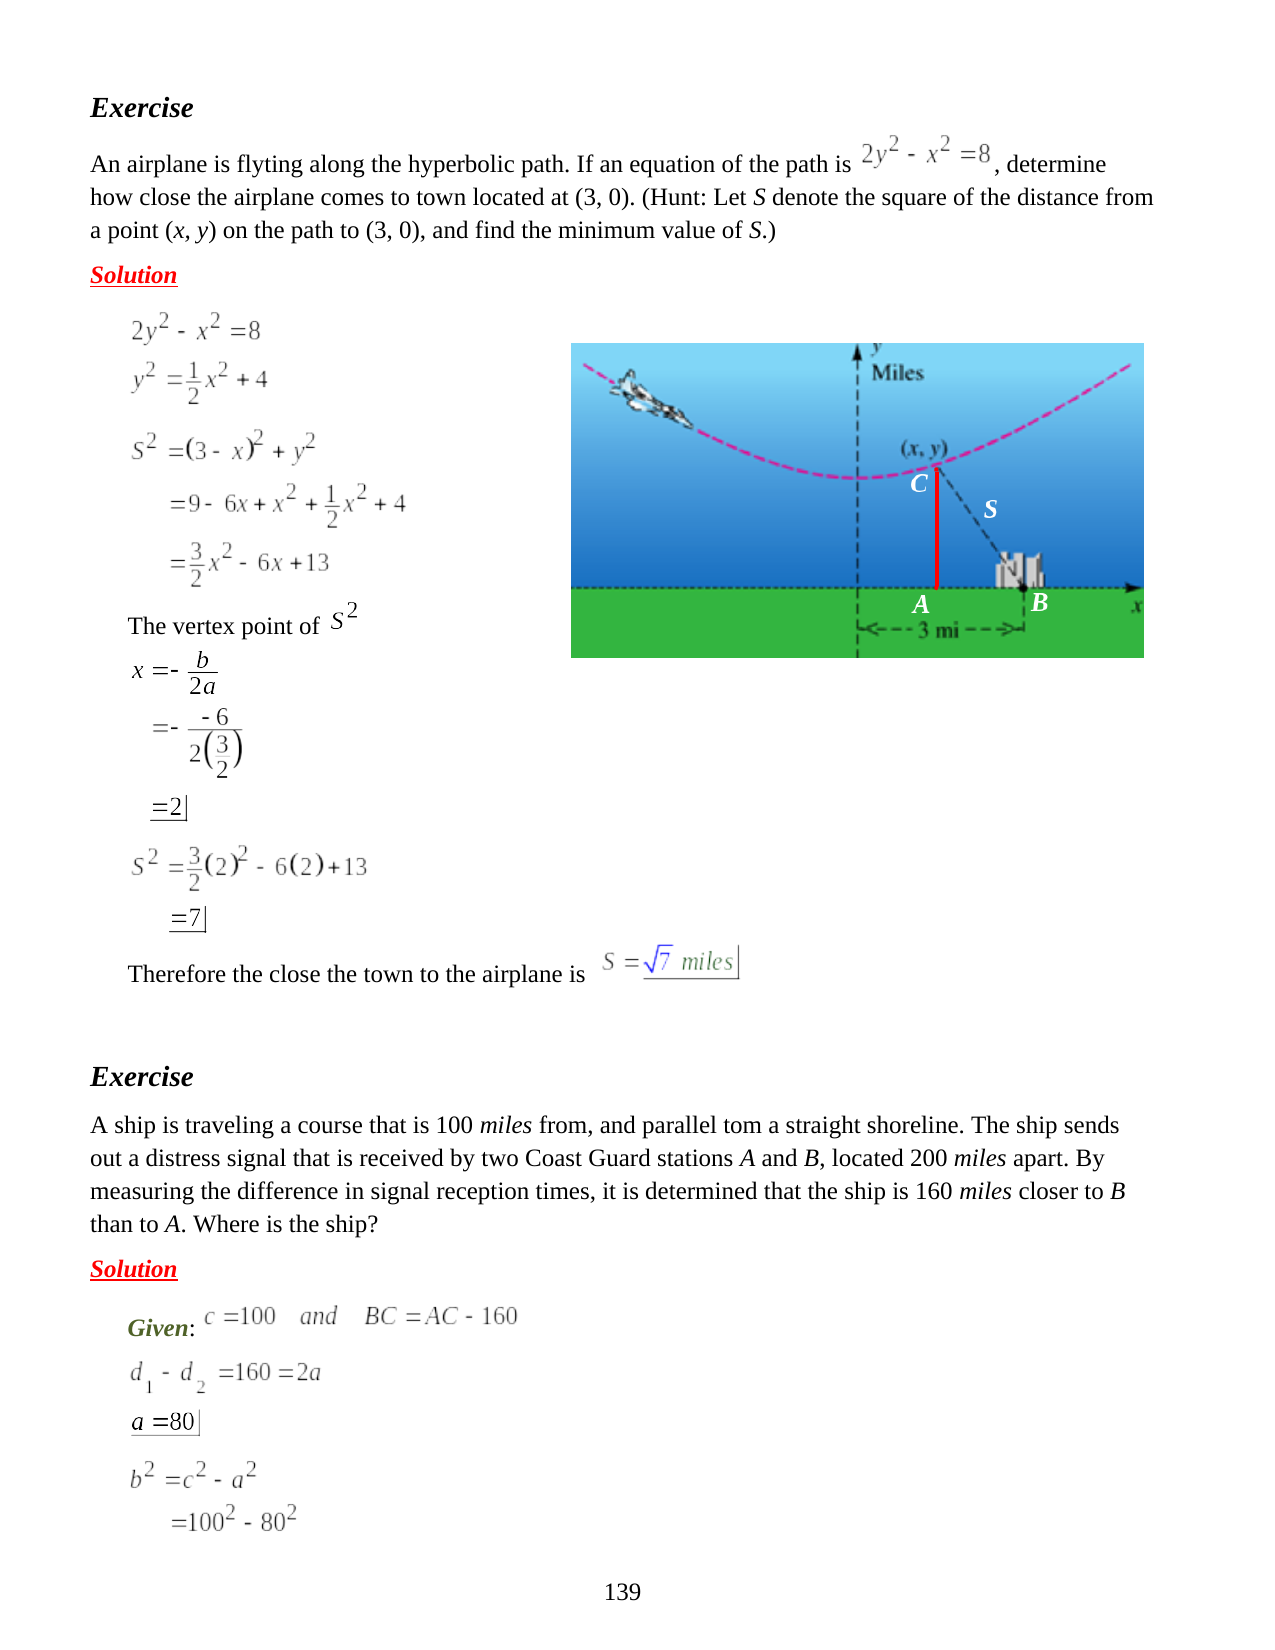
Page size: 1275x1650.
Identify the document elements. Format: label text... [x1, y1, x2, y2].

text Solution [90, 1254, 1155, 1283]
text Therefore the close the town to the airplane is [127, 941, 1155, 988]
text Given: [127, 1300, 1155, 1341]
text The vertex point of [127, 596, 571, 640]
text Exercise [90, 90, 1155, 123]
text Exercise [90, 1059, 1155, 1092]
text Solution [90, 261, 1155, 289]
text An airplane is flyting along the hyperbolic path. If an equation of the path is , determine how close the airplane comes to town located at (3, 0). (Hunt: Let S denote the square of the distance from a point (x, y) on the path to (3, 0), and find the minimum value of S.) [90, 128, 1155, 244]
text A ship is traveling a course that is 100 miles from, and parallel tom a straight shoreline. The ship sends out a distress signal that is received by two Coast Guard stations A and B, located 200 miles apart. By measuring the difference in signal reception times, it is determined that the ship is 160 miles closer to B than to A. Where is the ship? [90, 1110, 1155, 1237]
